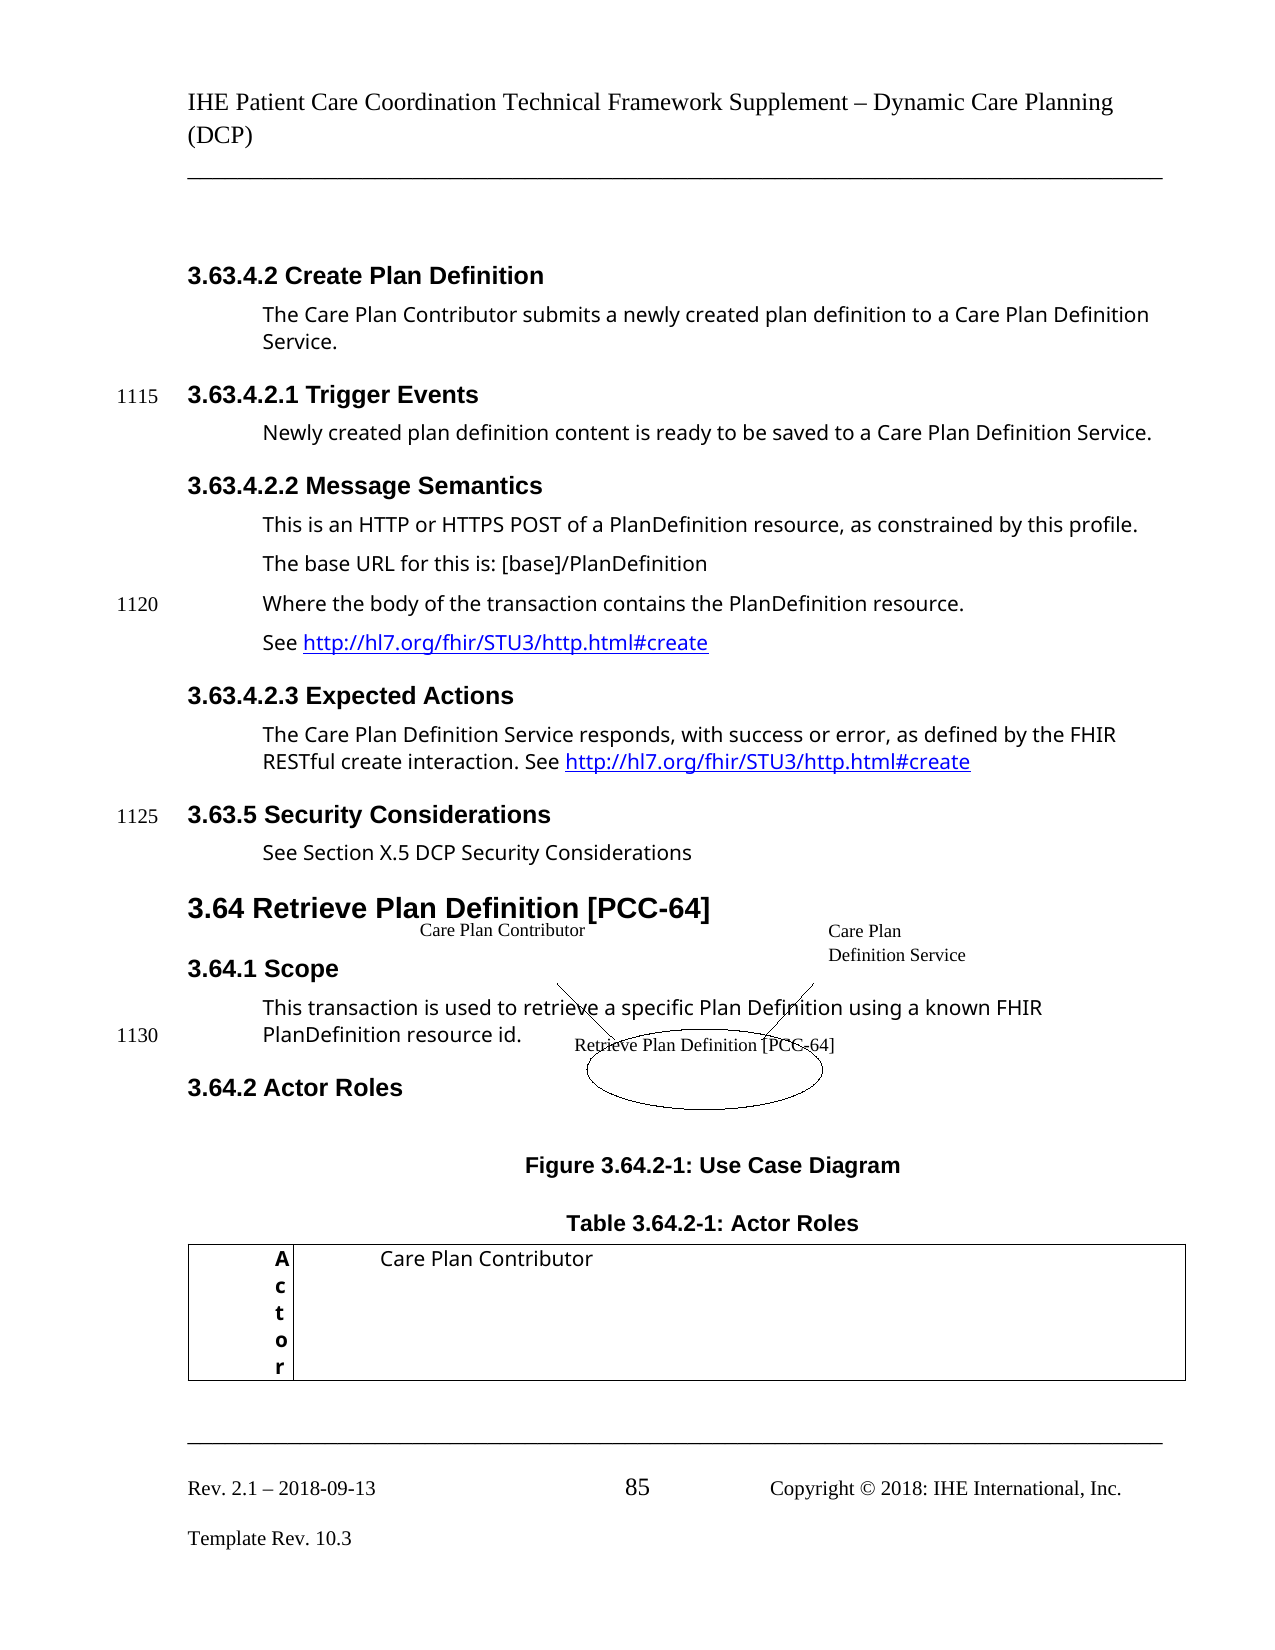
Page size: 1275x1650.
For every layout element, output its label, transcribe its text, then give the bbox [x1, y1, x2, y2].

text See Section X.5 DCP Security Considerations [262, 839, 1162, 866]
subtitle 3.63.4.2.1 Trigger Events [187, 380, 1162, 408]
subtitle 3.63.4.2.2 Message Semantics [187, 471, 1162, 500]
table_header Actor: [189, 1245, 293, 1380]
subtitle 3.64 Retrieve Plan Definition [PCC-64] [187, 891, 1162, 924]
subtitle 3.64.2 Actor Roles [187, 1073, 1162, 1102]
text Newly created plan definition content is ready to be saved to a Care Plan Definition Service. [262, 419, 1162, 446]
subtitle 3.64.1 Scope [187, 954, 1162, 983]
subtitle 3.63.5 Security Considerations [187, 799, 1162, 828]
subtitle 3.63.4.2.3 Expected Actions [187, 681, 1162, 710]
title Table 3.64.2-1: Actor Roles [262, 1210, 1162, 1237]
text The Care Plan Definition Service responds, with success or error, as defined by the FHIR RESTful create interaction. See http://hl7.org/fhir/STU3/http.html#create [262, 720, 1162, 774]
text This transaction is used to retrieve a specific Plan Definition using a known FHIR PlanDefinition resource id. [262, 994, 1162, 1048]
subtitle 3.63.4.2 Create Plan Definition [187, 261, 1162, 290]
text Where the body of the transaction contains the PlanDefinition resource. [262, 589, 1162, 617]
title Figure 3.64.2-1: Use Case Diagram [262, 1152, 1162, 1179]
text The Care Plan Contributor submits a newly created plan definition to a Care Plan Definition Service. [262, 301, 1162, 355]
text The base URL for this is: [base]/PlanDefinition [262, 550, 1162, 577]
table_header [294, 1245, 1185, 1380]
text See http://hl7.org/fhir/STU3/http.html#create [262, 629, 1162, 656]
text This is an HTTP or HTTPS POST of a PlanDefinition resource, as constrained by this profile. [262, 510, 1162, 537]
